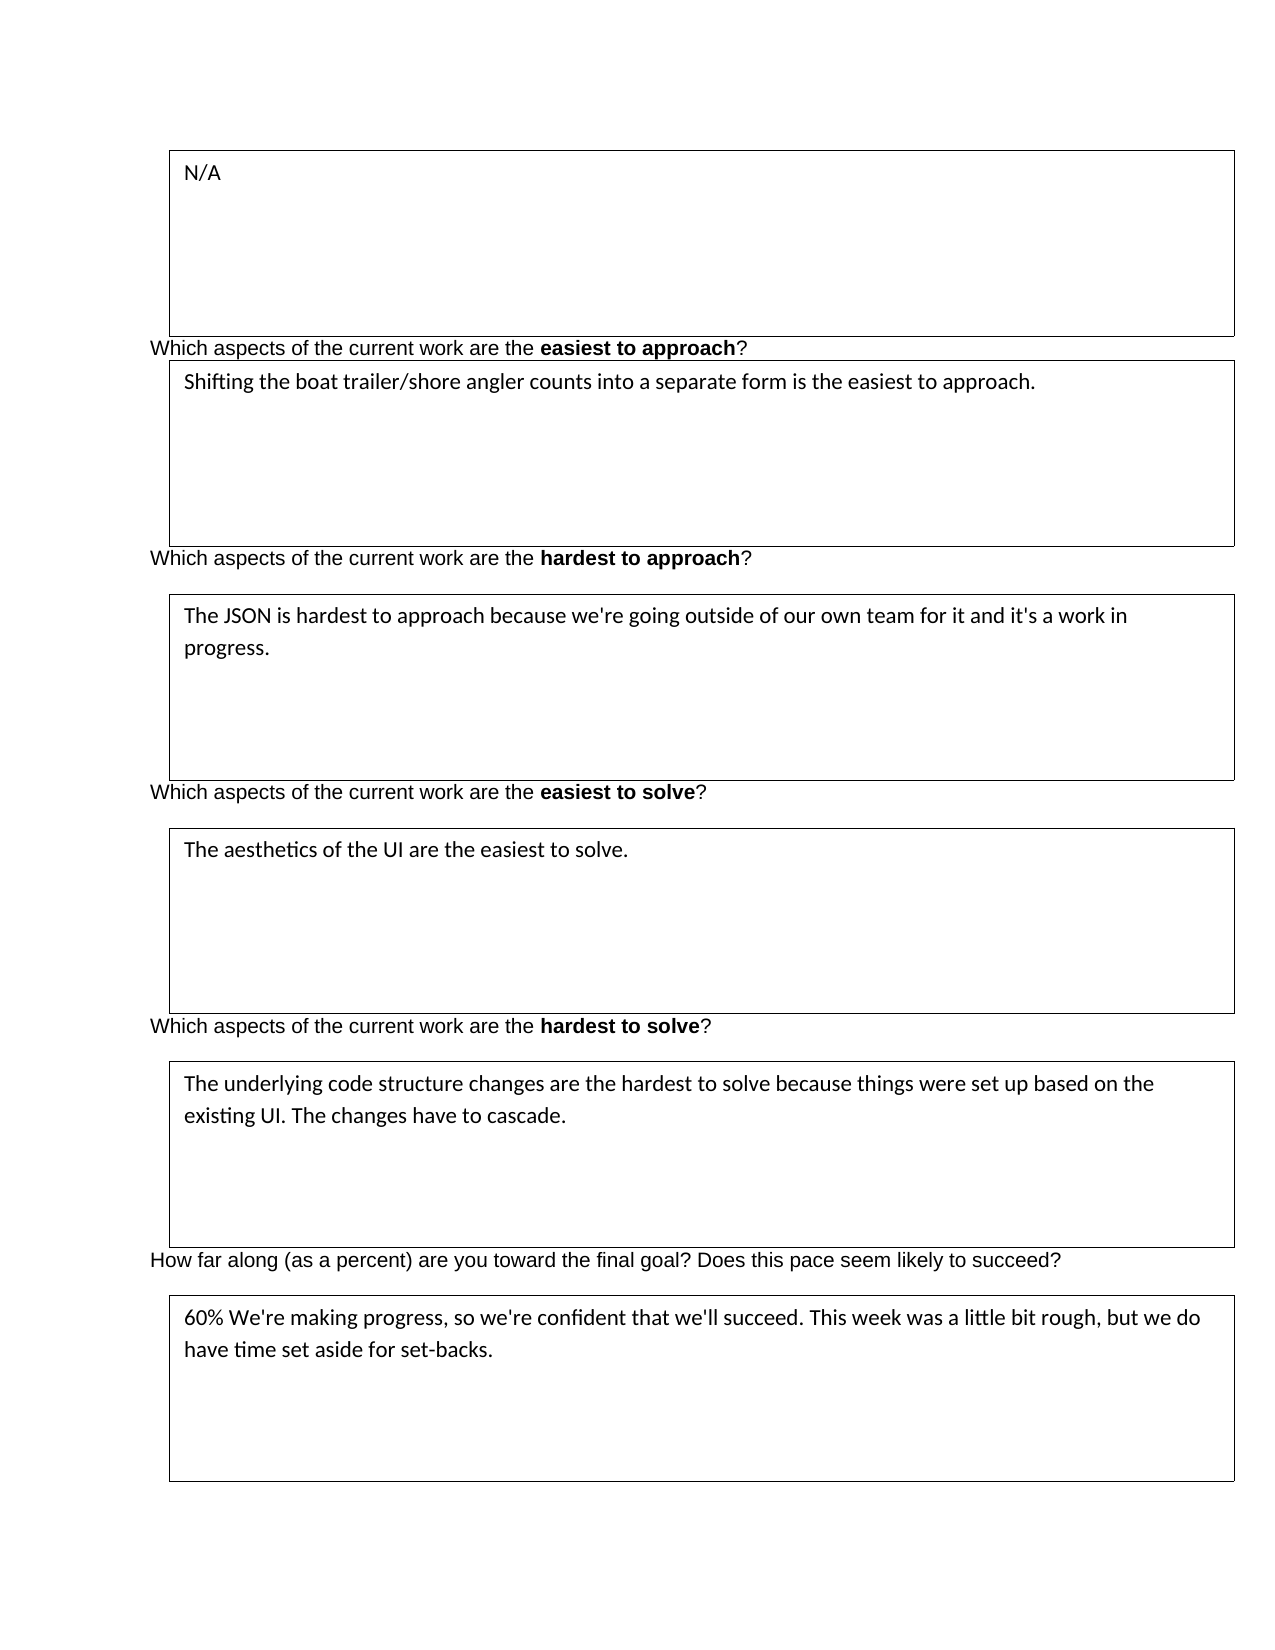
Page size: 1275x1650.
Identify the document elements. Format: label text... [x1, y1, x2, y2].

text Which aspects of the current work are the hardest to approach? [150, 546, 1125, 570]
text Which aspects of the current work are the hardest to solve? [150, 1013, 1125, 1037]
text How far along (as a percent) are you toward the final goal? Does this pace seem likely to succeed? [150, 1247, 1125, 1271]
text Which aspects of the current work are the easiest to solve? [150, 780, 1125, 804]
text Which aspects of the current work are the easiest to approach? [150, 336, 1125, 360]
